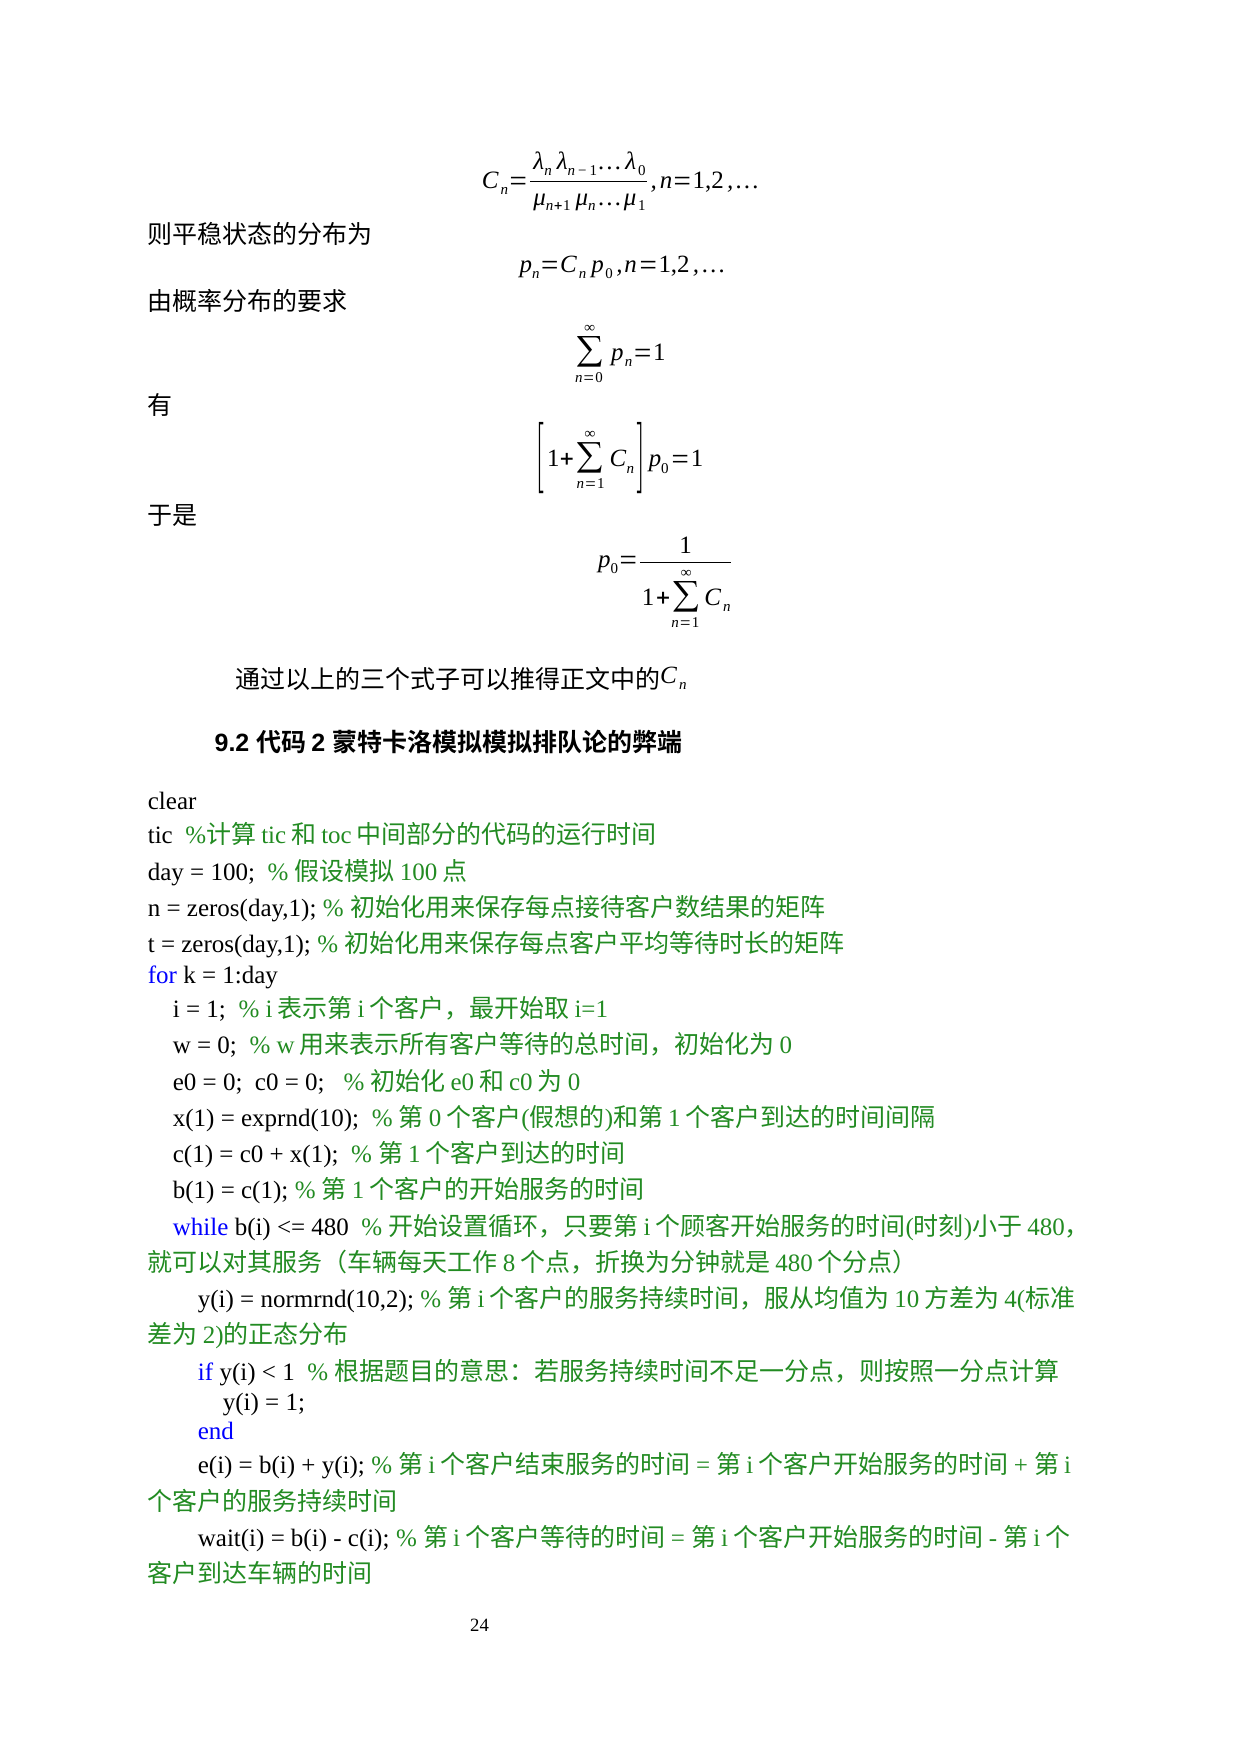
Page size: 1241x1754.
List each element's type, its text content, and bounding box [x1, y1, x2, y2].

text while b(i) <= 480 % 开始设置循环，只要第i个顾客开始服务的时间(时刻)小于480，就可以对其服务（车辆每天工作8个点，折换为分钟就是480个分点） [148, 1206, 1092, 1278]
text e0 = 0; c0 = 0; % 初始化e0和c0为0 [148, 1061, 1092, 1097]
text tic %计算tic和toc中间部分的代码的运行时间 [148, 815, 1092, 851]
text if y(i) < 1 % 根据题目的意思：若服务持续时间不足一分点，则按照一分点计算 [148, 1351, 1092, 1387]
text w = 0; % w用来表示所有客户等待的总时间，初始化为0 [148, 1025, 1092, 1061]
text clear [148, 786, 1092, 815]
text i = 1; % i表示第i个客户，最开始取i=1 [148, 988, 1092, 1025]
text b(1) = c(1); % 第1个客户的开始服务的时间 [148, 1170, 1092, 1206]
text 由概率分布的要求 [148, 282, 1092, 318]
text e(i) = b(i) + y(i); % 第i个客户结束服务的时间 = 第i个客户开始服务的时间 + 第i个客户的服务持续时间 [148, 1445, 1092, 1517]
text y(i) = 1; [148, 1387, 1092, 1416]
text for k = 1:day [148, 960, 1092, 988]
text x(1) = exprnd(10); % 第0个客户(假想的)和第1个客户到达的时间间隔 [148, 1097, 1092, 1133]
text y(i) = normrnd(10,2); % 第i个客户的服务持续时间，服从均值为10方差为4(标准差为2)的正态分布 [148, 1278, 1092, 1351]
text 于是 [148, 496, 1092, 532]
text day = 100; % 假设模拟100点 [148, 851, 1092, 887]
text c(1) = c0 + x(1); % 第1个客户到达的时间 [148, 1133, 1092, 1170]
text wait(i) = b(i) - c(i); % 第i个客户等待的时间 = 第i个客户开始服务的时间 - 第i个客户到达车辆的时间 [148, 1517, 1092, 1590]
text t = zeros(day,1); % 初始化用来保存每点客户平均等待时长的矩阵 [148, 923, 1092, 960]
text end [148, 1416, 1092, 1445]
text 通过以上的三个式子可以推得正文中的 [191, 659, 1092, 696]
text 则平稳状态的分布为 [148, 214, 1092, 250]
text n = zeros(day,1); % 初始化用来保存每点接待客户数结果的矩阵 [148, 887, 1092, 923]
subtitle 9.2 代码2 蒙特卡洛模拟模拟排队论的弊端 [148, 723, 1092, 759]
text 有 [148, 385, 1092, 422]
